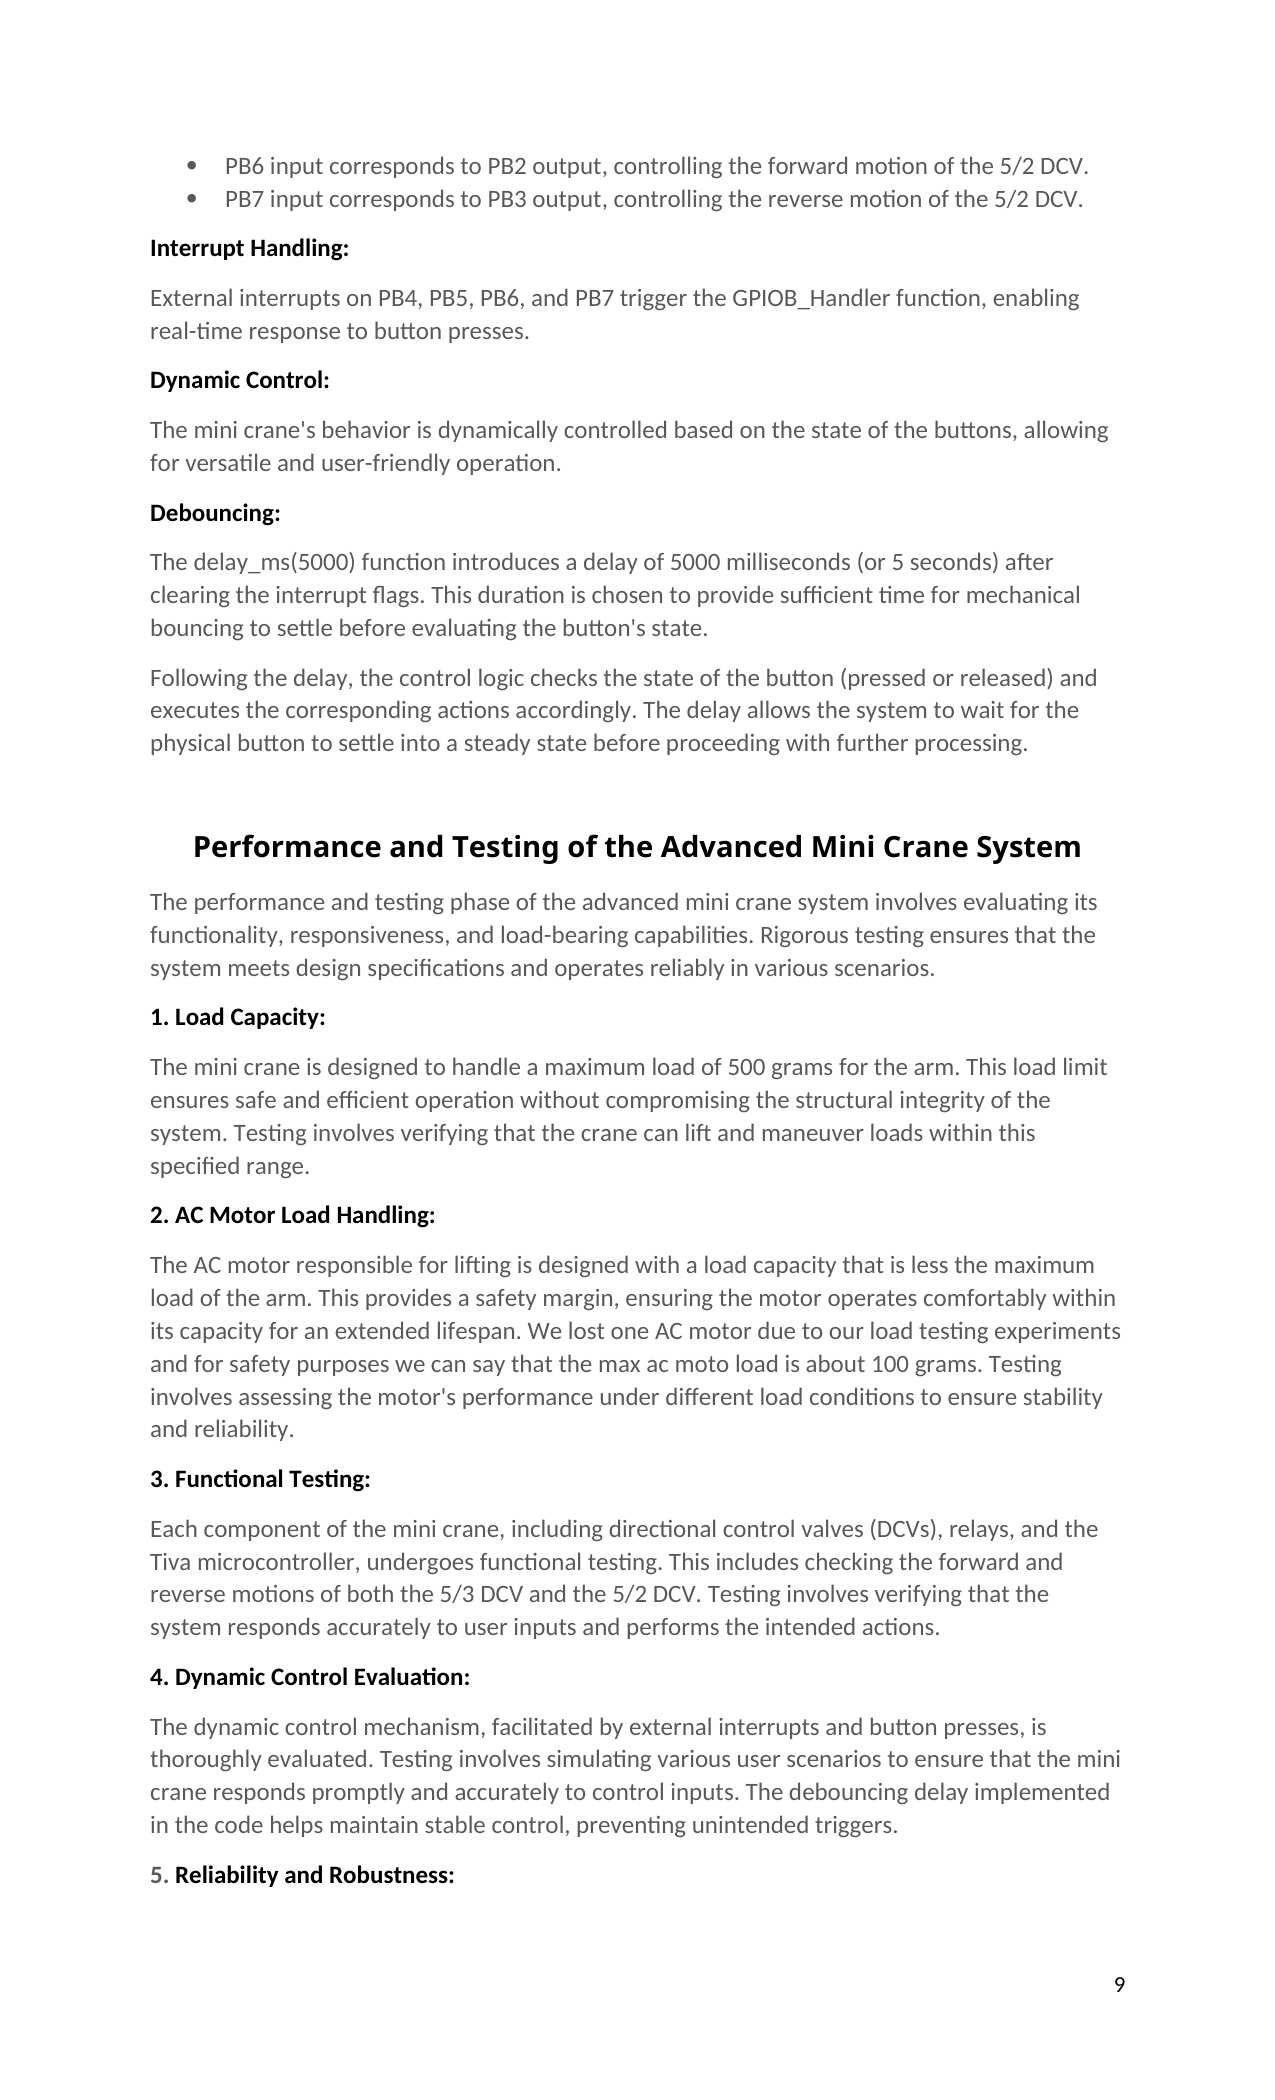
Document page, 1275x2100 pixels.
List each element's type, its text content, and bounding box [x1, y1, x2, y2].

text External interrupts on PB4, PB5, PB6, and PB7 trigger the GPIOB_Handler function, enabling real-time response to button presses. [150, 282, 1125, 346]
list PB7 input corresponds to PB3 output, controlling the reverse motion of the 5/2 DCV. [187, 183, 1125, 213]
text 5. Reliability and Robustness: [150, 1859, 1125, 1889]
text 1. Load Capacity: [150, 1002, 1125, 1032]
text The AC motor responsible for lifting is designed with a load capacity that is less the maximum load of the arm. This provides a safety margin, ensuring the motor operates comfortably within its capacity for an extended lifespan. We lost one AC motor due to our load testing experiments and for safety purposes we can say that the max ac moto load is about 100 grams. Testing involves assessing the motor's performance under different load conditions to ensure stability and reliability. [150, 1249, 1125, 1444]
text Each component of the mini crane, including directional control valves (DCVs), relays, and the Tiva microcontroller, undergoes functional testing. This includes checking the forward and reverse motions of both the 5/3 DCV and the 5/2 DCV. Testing involves verifying that the system responds accurately to user inputs and performs the intended actions. [150, 1513, 1125, 1642]
text 2. AC Motor Load Handling: [150, 1199, 1125, 1230]
text Interrupt Handling: [150, 232, 1125, 263]
text The performance and testing phase of the advanced mini crane system involves evaluating its functionality, responsiveness, and load-bearing capabilities. Rigorous testing ensures that the system meets design specifications and operates reliably in various scenarios. [150, 886, 1125, 982]
text 3. Functional Testing: [150, 1463, 1125, 1494]
text The mini crane is designed to handle a maximum load of 500 grams for the arm. This load limit ensures safe and efficient operation without compromising the structural integrity of the system. Testing involves verifying that the crane can lift and maneuver loads within this specified range. [150, 1051, 1125, 1180]
text The delay_ms(5000) function introduces a delay of 5000 milliseconds (or 5 seconds) after clearing the interrupt flags. This duration is chosen to provide sufficient time for mechanical bouncing to settle before evaluating the button's state. [150, 546, 1125, 643]
list PB6 input corresponds to PB2 output, controlling the forward motion of the 5/2 DCV. [187, 150, 1125, 181]
text Performance and Testing of the Advanced Mini Crane System [150, 827, 1125, 866]
text The dynamic control mechanism, facilitated by external interrupts and button presses, is thoroughly evaluated. Testing involves simulating various user scenarios to ensure that the mini crane responds promptly and accurately to control inputs. The debouncing delay implemented in the code helps maintain stable control, preventing unintended triggers. [150, 1711, 1125, 1840]
text 4. Dynamic Control Evaluation: [150, 1661, 1125, 1692]
text Debouncing: [150, 497, 1125, 527]
text Dynamic Control: [150, 364, 1125, 395]
text Following the delay, the control logic checks the state of the button (pressed or released) and executes the corresponding actions accordingly. The delay allows the system to wait for the physical button to settle into a steady state before proceeding with further processing. [150, 662, 1125, 758]
text The mini crane's behavior is dynamically controlled based on the state of the buttons, allowing for versatile and user-friendly operation. [150, 414, 1125, 478]
